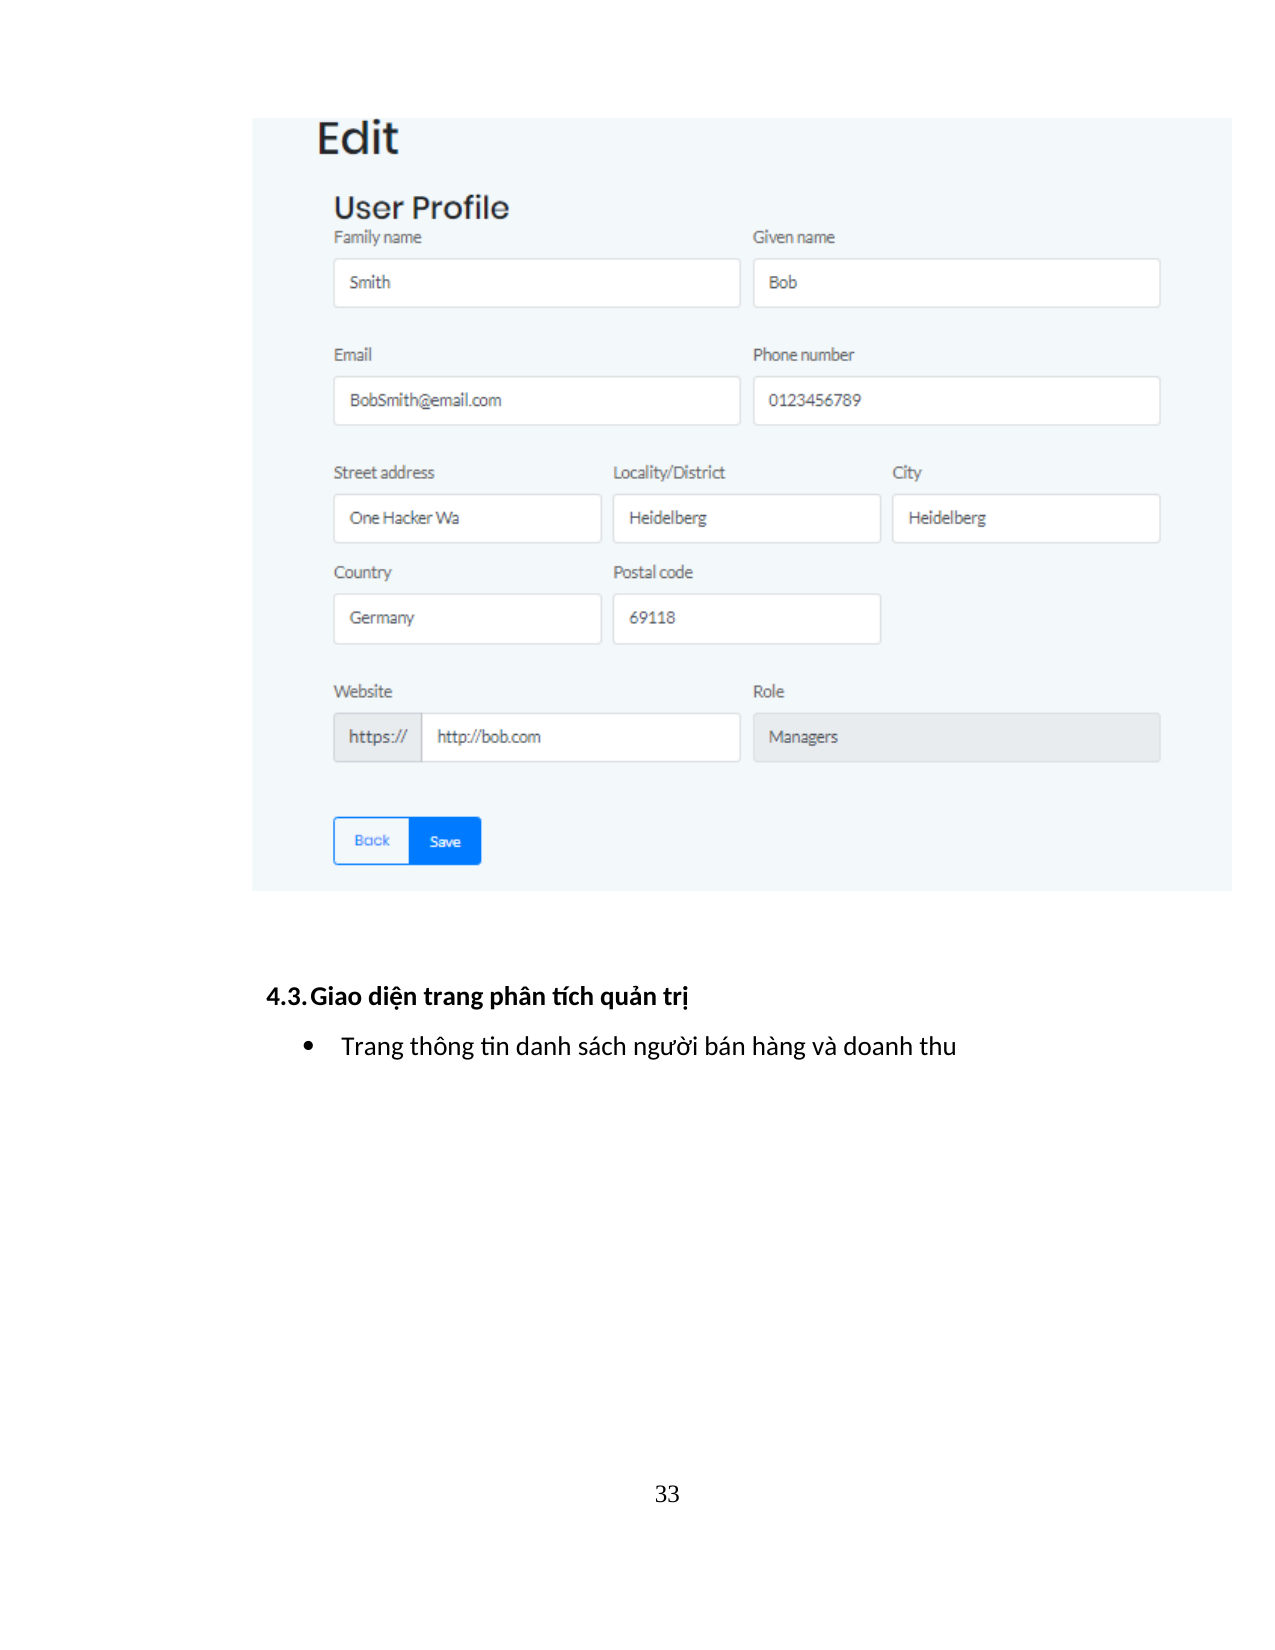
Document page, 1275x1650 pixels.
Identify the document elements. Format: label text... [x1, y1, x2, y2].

list Trang thông tin danh sách người bán hàng và doanh thu [303, 1029, 1157, 1062]
list Giao diện trang phân tích quản trị [266, 979, 1157, 1012]
picture [252, 118, 1232, 891]
